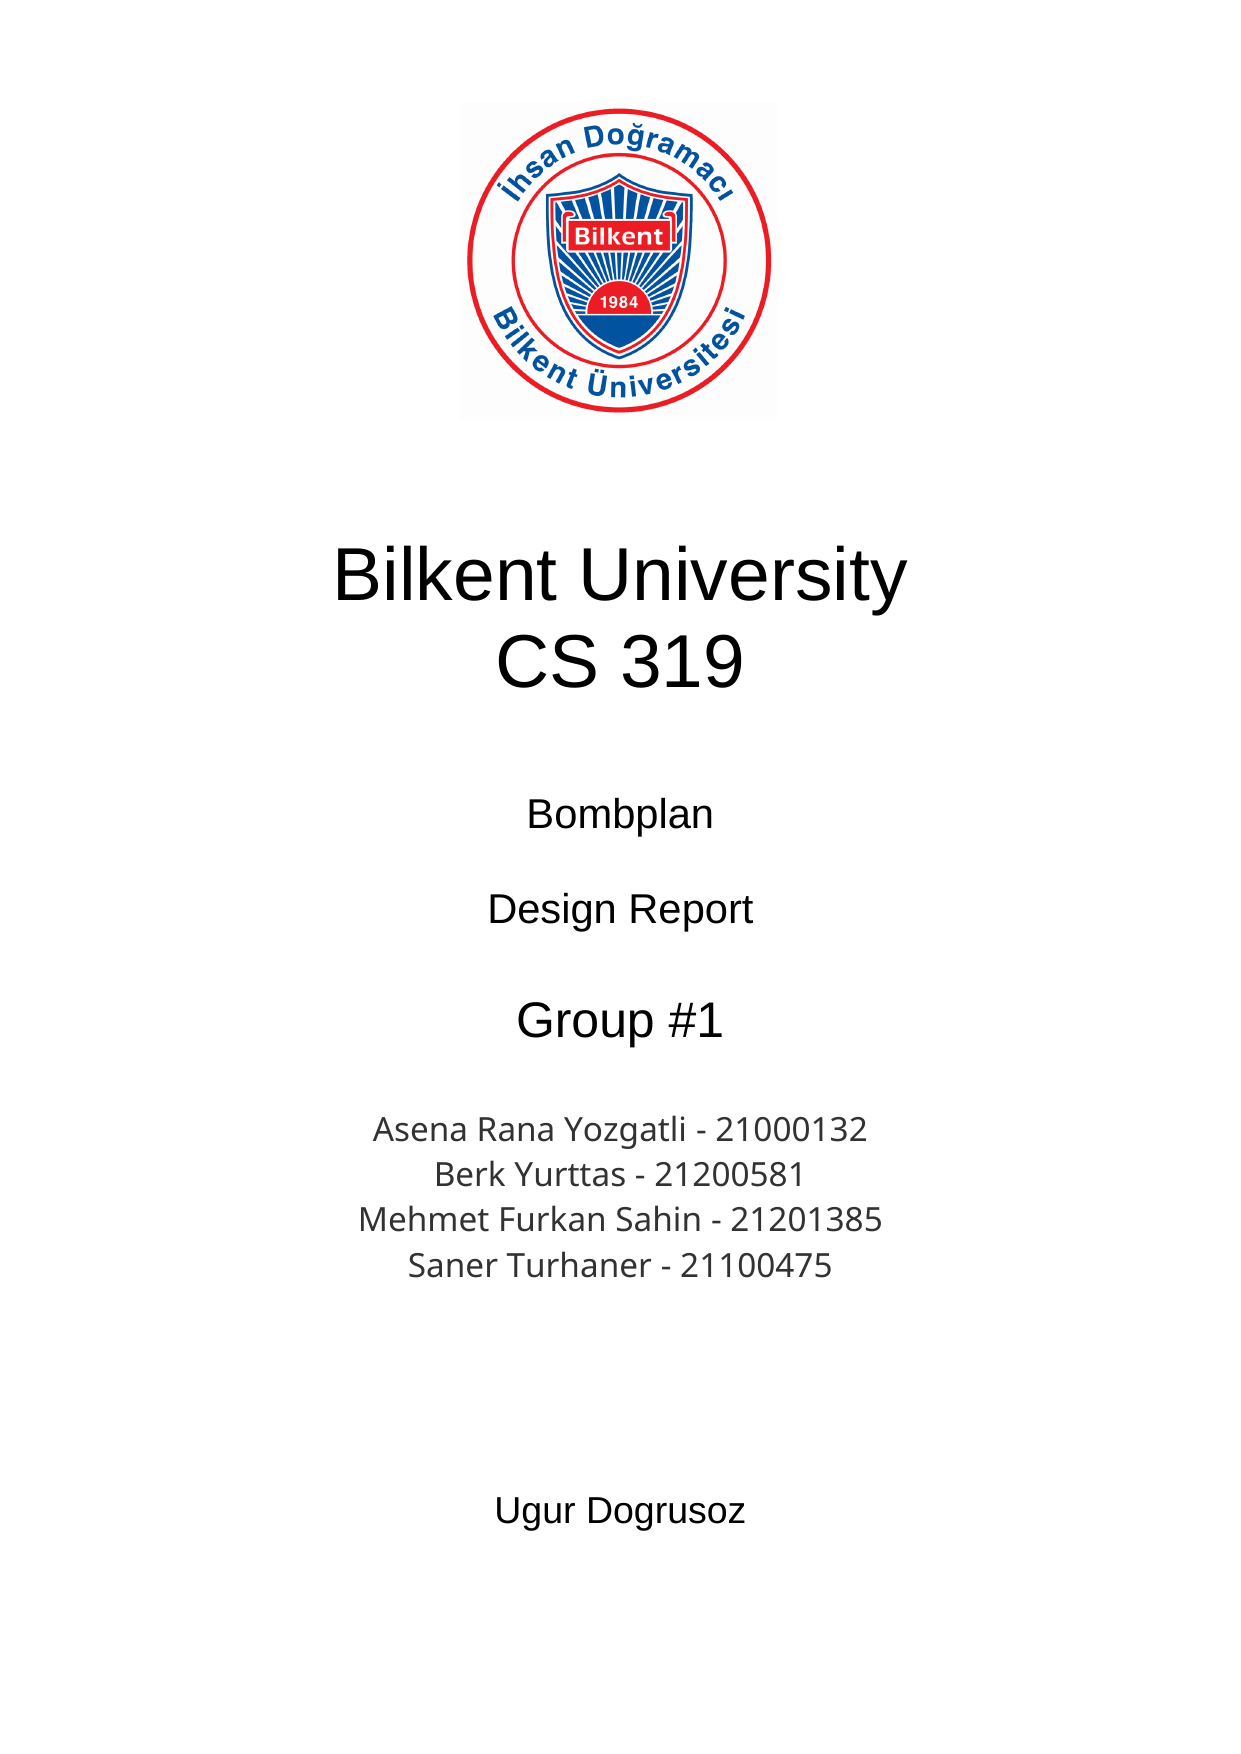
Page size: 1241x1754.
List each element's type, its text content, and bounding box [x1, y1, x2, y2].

text Group #1 [118, 990, 1122, 1048]
text Asena Rana Yozgatli - 21000132 [118, 1105, 1122, 1151]
picture [460, 102, 778, 419]
text CS 319 [118, 617, 1122, 703]
text Berk Yurttas - 21200581 [118, 1151, 1122, 1196]
text Mehmet Furkan Sahin - 21201385 [118, 1196, 1122, 1242]
text Ugur Dogrusoz [118, 1488, 1122, 1531]
text Saner Turhaner - 21100475 [118, 1242, 1122, 1287]
text Bilkent University [118, 530, 1122, 617]
text Design Report [118, 885, 1122, 933]
text Bombplan [118, 789, 1122, 837]
